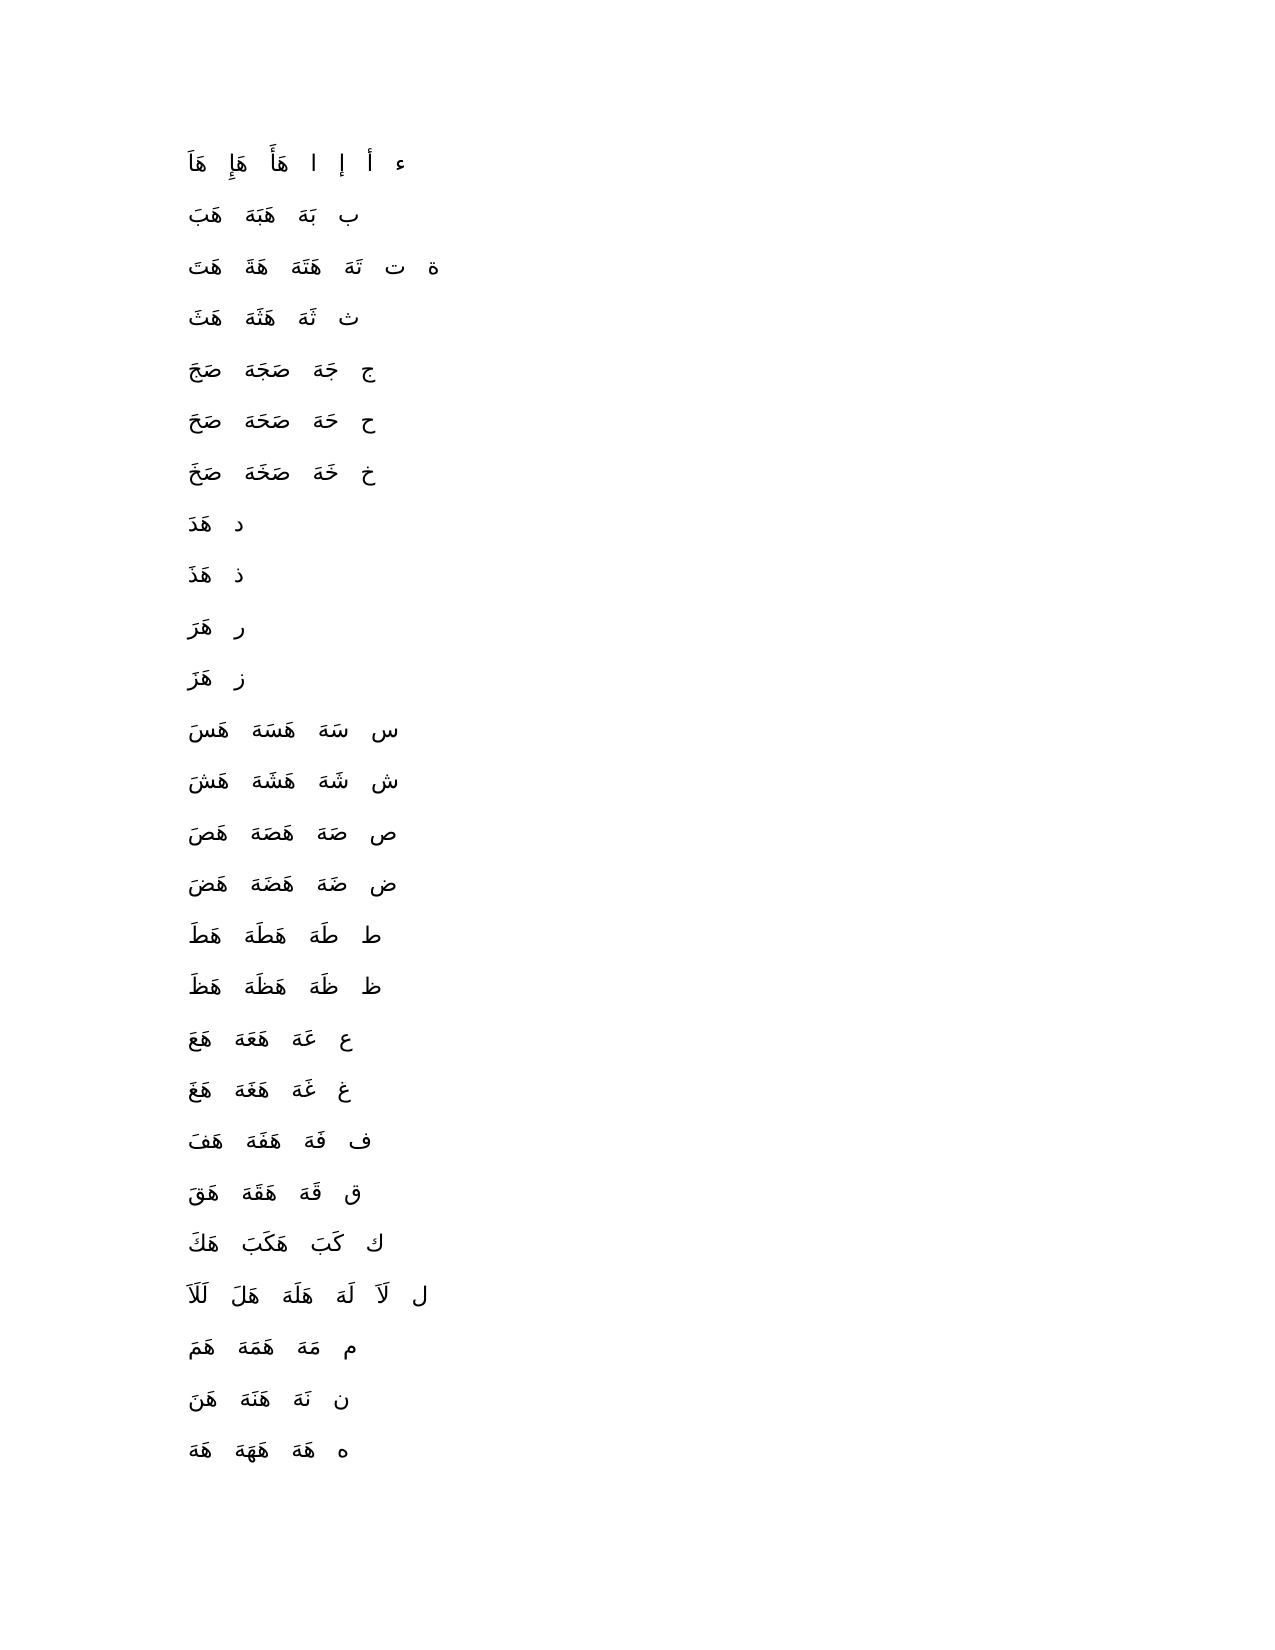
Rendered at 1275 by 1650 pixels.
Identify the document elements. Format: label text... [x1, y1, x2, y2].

text ج جَهَ صَجَهَ صَجَ [187, 356, 1087, 382]
text ح حَهَ صَحَهَ صَحَ [187, 407, 1087, 434]
text خ خَهَ صَخَهَ صَخَ [187, 459, 1087, 485]
text غ غَهَ هَغَهَ هَغَ [187, 1076, 1087, 1103]
text ط طَهَ هَطَهَ هَطَ [187, 922, 1087, 948]
text ة ت تَهَ هَتَهَ هَةَ هَتَ [187, 253, 1087, 279]
text ع عَهَ هَعَهَ هَعَ [187, 1025, 1087, 1051]
text ذ هَذَ [187, 562, 1087, 588]
text ن نَهَ هَنَهَ هَنَ [187, 1385, 1087, 1412]
text ر هَرَ [187, 613, 1087, 640]
text ق قَهَ هَقَهَ هَقَ [187, 1179, 1087, 1206]
text ض ضَهَ هَضَهَ هَضَ [187, 870, 1087, 897]
text ب بَهَ هَبَهَ هَبَ [187, 201, 1087, 228]
text ء أ إ ا هَأَ هَإِ هَاَ [187, 150, 1087, 177]
text ل لَاَ لَهَ هَلَهَ هَلَ لَلَاَ [187, 1282, 1087, 1309]
text س سَهَ هَسَهَ هَسَ [187, 716, 1087, 743]
text ث ثَهَ هَثَهَ هَثَ [187, 304, 1087, 331]
text ش شَهَ هَشَهَ هَشَ [187, 767, 1087, 794]
text ف فَهَ هَفَهَ هَفَ [187, 1128, 1087, 1154]
text ك كَبَ هَكَبَ هَكَ [187, 1231, 1087, 1257]
text ظ ظَهَ هَظَهَ هَظَ [187, 973, 1087, 1000]
text د هَدَ [187, 510, 1087, 537]
text ز هَزَ [187, 664, 1087, 691]
text م مَهَ هَمَهَ هَمَ [187, 1333, 1087, 1360]
text ص صَهَ هَصَهَ هَصَ [187, 819, 1087, 846]
text ه هَهَ هَهَهَ هَهَ [187, 1436, 1087, 1463]
